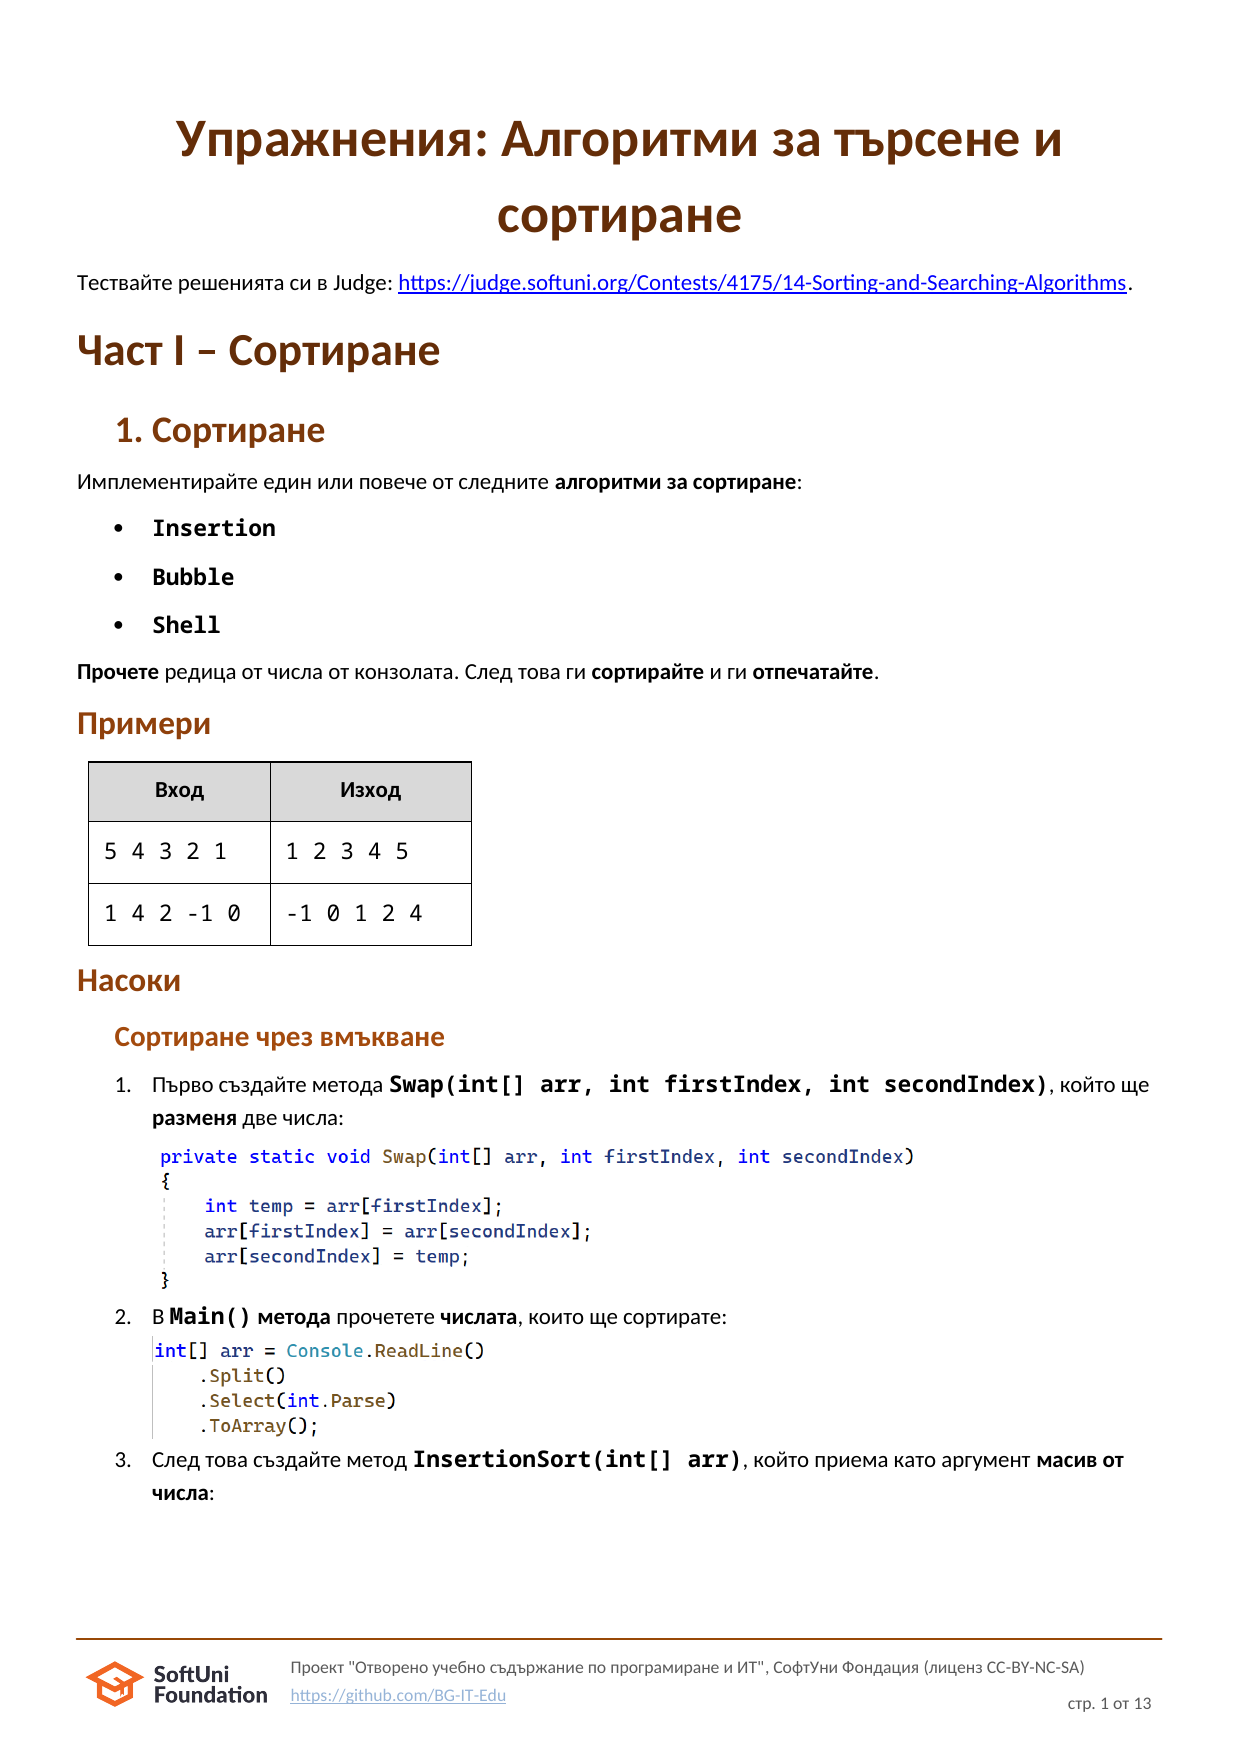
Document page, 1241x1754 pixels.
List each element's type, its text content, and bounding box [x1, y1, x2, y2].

table_header Вход [89, 763, 270, 821]
list Shell [114, 609, 1163, 640]
picture [152, 1136, 931, 1296]
text Прочете редица от числа от конзолата. След това ги сортирайте и ги отпечатайте. [77, 657, 1163, 686]
text Имплементирайте един или повече от следните алгоритми за сортиране: [77, 467, 1163, 496]
list След това създайте метод InsertionSort(int[] arr), който приема като аргумент масив от числа: [114, 1443, 1163, 1507]
subtitle Насоки [77, 959, 1163, 1000]
subtitle Част I – Сортиране [77, 321, 1163, 377]
table_cell 1 4 2 -1 0 [89, 884, 270, 945]
table_header Изход [271, 763, 471, 821]
picture [151, 1336, 500, 1439]
list Insertion [114, 512, 1163, 543]
list В Main() метода прочетете числата, които ще сортирате: [114, 1300, 1163, 1331]
subtitle Примери [77, 702, 1163, 743]
text Тествайте решенията си в Judge: https://judge.softuni.org/Contests/4175/14-Sorting-and-Searching-Algorithms. [77, 268, 1163, 296]
list Bubble [114, 561, 1163, 592]
subtitle Упражнения: Алгоритми за търсене и сортиране [77, 104, 1163, 246]
table_cell -1 0 1 2 4 [271, 884, 471, 945]
picture [85, 1661, 267, 1707]
table_cell 5 4 3 2 1 [89, 822, 270, 883]
table_cell 1 2 3 4 5 [271, 822, 471, 883]
subtitle Сортиране чрез вмъкване [77, 1018, 1163, 1054]
subtitle Сортиране [114, 406, 1163, 452]
list Първо създайте метода Swap(int[] arr, int firstIndex, int secondIndex), който ще разменя две числа: [114, 1067, 1163, 1131]
